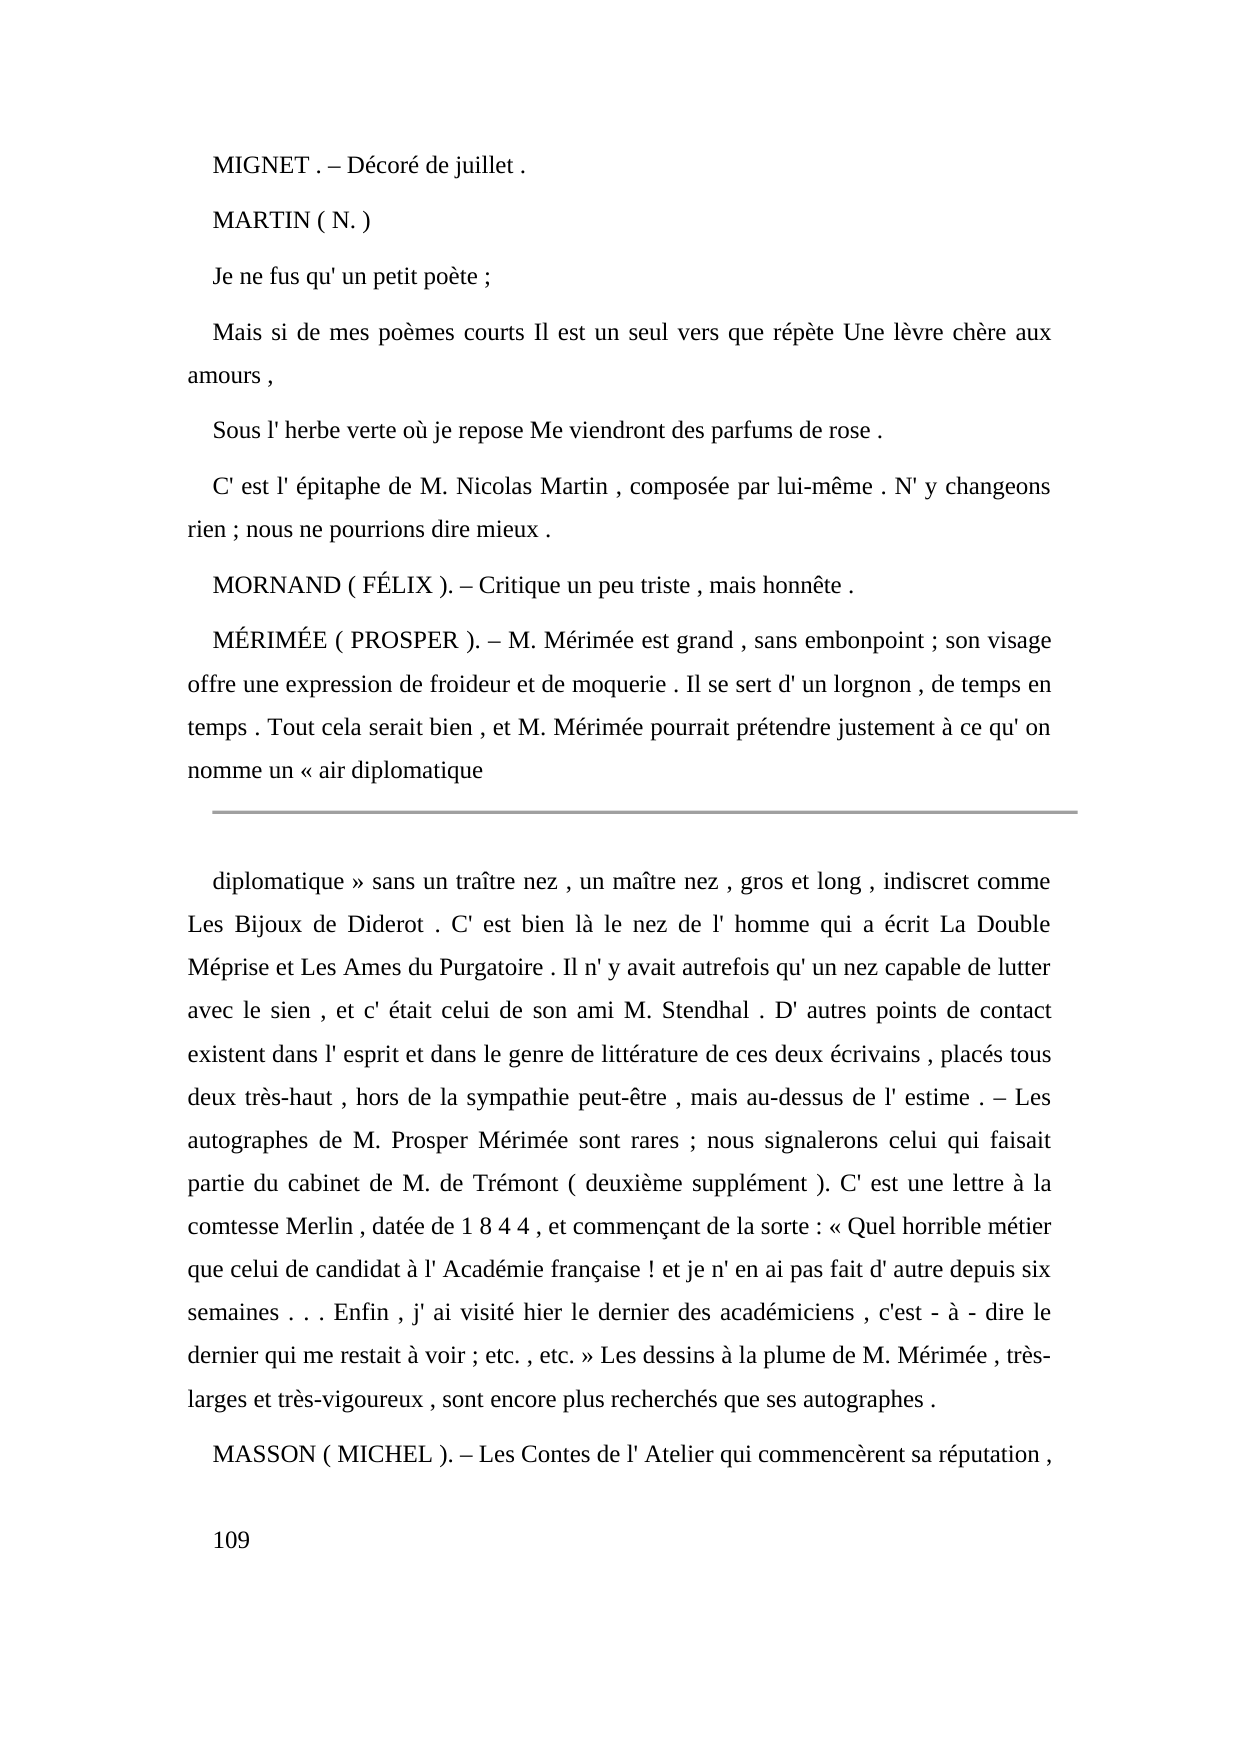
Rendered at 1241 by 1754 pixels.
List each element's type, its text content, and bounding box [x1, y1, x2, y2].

text Mais si de mes poèmes courts Il est un seul vers que répète Une lèvre chère aux amours , [187, 317, 1053, 389]
text MARTIN ( N. ) [187, 206, 1053, 234]
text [187, 1439, 1053, 1468]
text Je ne fus qu' un petit poète ; [187, 261, 1053, 290]
text MÉRIMÉE ( PROSPER ). – M. Mérimée est grand , sans embonpoint ; son visage offre une expression de froideur et de moquerie . Il se sert d' un lorgnon , de temps en temps . Tout cela serait bien , et M. Mérimée pourrait prétendre justement à ce qu' on nomme un « air diplomatique [187, 626, 1053, 784]
text C' est l' épitaphe de M. Nicolas Martin , composée par lui-même . N' y changeons rien ; nous ne pourrions dire mieux . [187, 471, 1053, 543]
text MIGNET . – Décoré de juillet . [187, 150, 1053, 179]
text MORNAND ( FÉLIX ). – Critique un peu triste , mais honnête . [187, 570, 1053, 599]
text diplomatique » sans un traître nez , un maître nez , gros et long , indiscret comme Les Bijoux de Diderot . C' est bien là le nez de l' homme qui a écrit La Double Méprise et Les Ames du Purgatoire . Il n' y avait autrefois qu' un nez capable de lutter avec le sien , et c' était celui de son ami M. Stendhal . D' autres points de contact existent dans l' esprit et dans le genre de littérature de ces deux écrivains , placés tous deux très-haut , hors de la sympathie peut-être , mais au-dessus de l' estime . – Les autographes de M. Prosper Mérimée sont rares ; nous signalerons celui qui faisait partie du cabinet de M. de Trémont ( deuxième supplément ). C' est une lettre à la comtesse Merlin , datée de 1 8 4 4 , et commençant de la sorte : « Quel horrible métier que celui de candidat à l' Académie française ! et je n' en ai pas fait d' autre depuis six semaines . . . Enfin , j' ai visité hier le dernier des académiciens , c'est - à - dire le dernier qui me restait à voir ; etc. , etc. » Les dessins à la plume de M. Mérimée , très-larges et très-vigoureux , sont encore plus recherchés que ses autographes . [187, 866, 1053, 1412]
text Sous l' herbe verte où je repose Me viendront des parfums de rose . [187, 416, 1053, 444]
